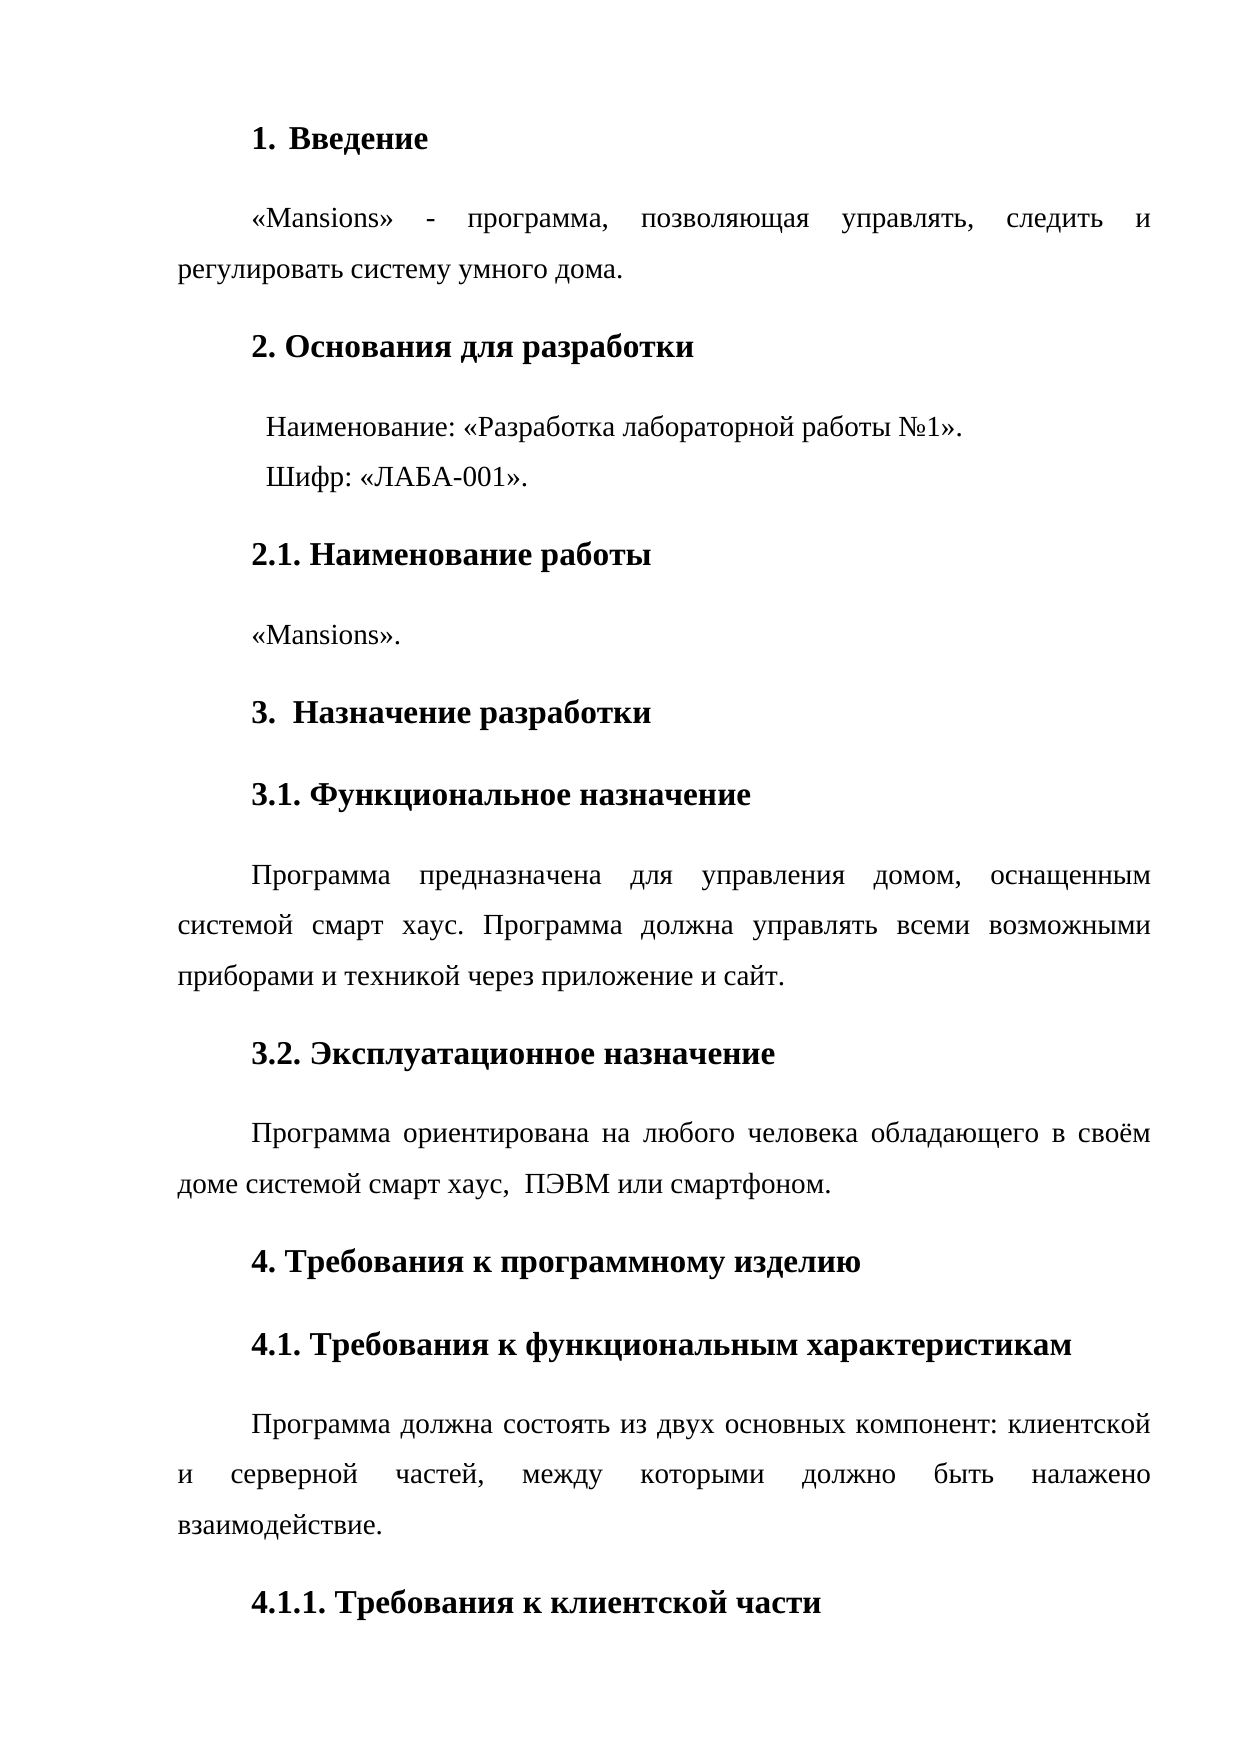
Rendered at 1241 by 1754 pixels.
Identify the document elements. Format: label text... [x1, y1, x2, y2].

text «Mansions» - программа, позволяющая управлять, следить и регулировать систему умного дома. [177, 201, 1152, 284]
text «Mansions». [177, 617, 1152, 650]
text 2. Основания для разработки [177, 326, 1152, 364]
text 3.1. Функциональное назначение [177, 775, 1152, 813]
text Программа предназначена для управления домом, оснащенным системой смарт хаус. Программа должна управлять всеми возможными приборами и техникой через приложение и сайт. [177, 857, 1152, 991]
text 4.1. Требования к функциональным характеристикам [177, 1324, 1152, 1362]
text 3.2. Эксплуатационное назначение [177, 1033, 1152, 1071]
text Наименование: «Разработка лабораторной работы №1». [177, 409, 1152, 442]
text Шифр: «ЛАБА-001». [177, 459, 1152, 493]
text 2.1. Наименование работы [177, 534, 1152, 573]
text 3. Назначение разработки [177, 692, 1152, 731]
text Программа ориентирована на любого человека обладающего в своём доме системой смарт хаус, ПЭВМ или смартфоном. [177, 1116, 1152, 1199]
text 4. Требования к программному изделию [177, 1241, 1152, 1279]
text 4.1.1. Требования к клиентской части [177, 1582, 1152, 1621]
text Программа должна состоять из двух основных компонент: клиентской и серверной частей, между которыми должно быть налажено взаимодействие. [177, 1406, 1152, 1540]
list Введение [251, 118, 1152, 156]
